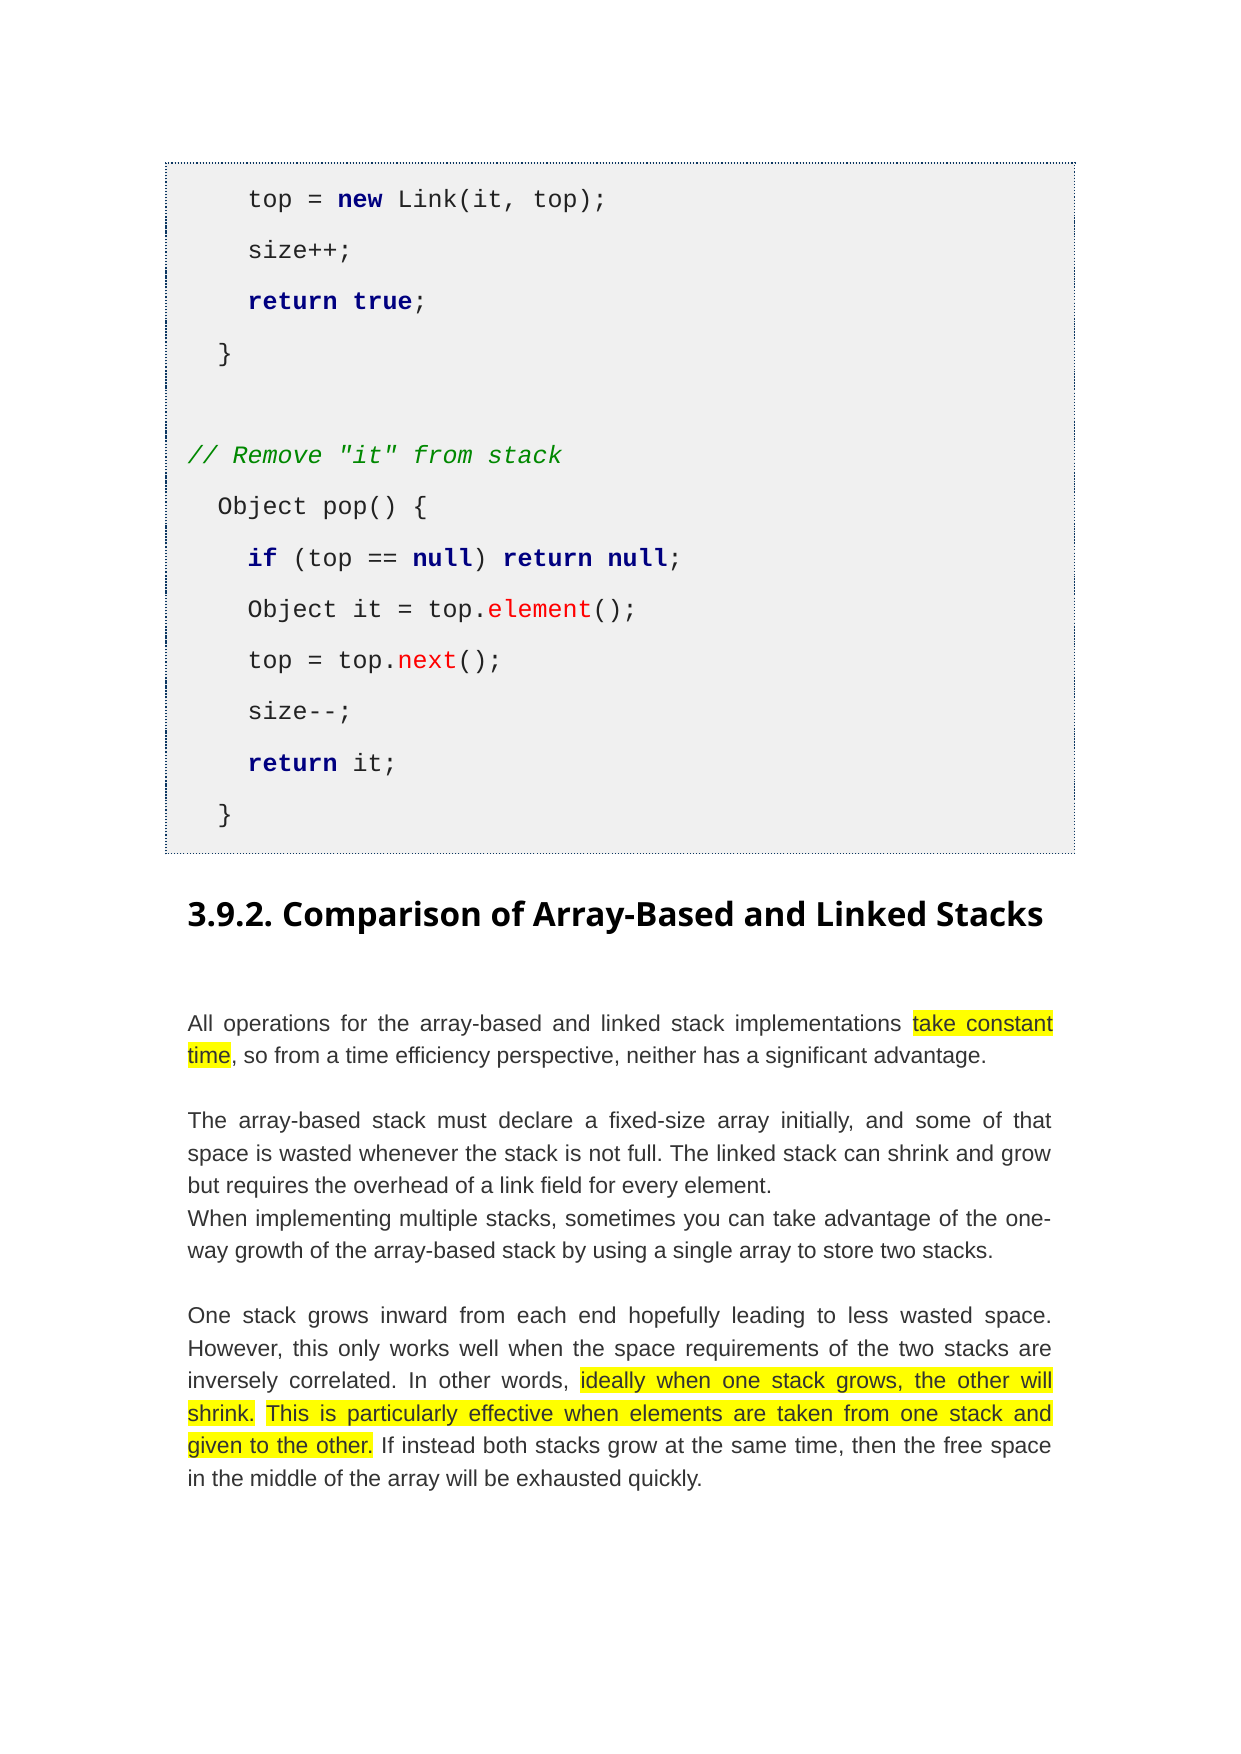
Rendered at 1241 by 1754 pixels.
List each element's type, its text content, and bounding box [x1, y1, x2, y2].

text size--; [165, 674, 1075, 726]
text // Remove "it" from stack [165, 418, 1075, 469]
text When implementing multiple stacks, sometimes you can take advantage of the one-way growth of the array-based stack by using a single array to store two stacks. [187, 1212, 1053, 1267]
text return true; [165, 264, 1075, 316]
text top = new Link(it, top); [165, 162, 1075, 213]
text Object pop() { [165, 469, 1075, 521]
subtitle 3.9.2. Comparison of Array-Based and Linked Stacks [187, 881, 1053, 946]
text return it; [165, 726, 1075, 777]
text One stack grows inward from each end hopefully leading to less wasted space. However, this only works well when the space requirements of the two stacks are inversely correlated. In other words, ideally when one stack grows, the other will shrink. This is particularly effective when elements are taken from one stack and given to the other. If instead both stacks grow at the same time, then the free space in the middle of the array will be exhausted quickly. [187, 1299, 1053, 1494]
text Object it = top.element(); [165, 572, 1075, 623]
text size++; [165, 213, 1075, 264]
text The array-based stack must declare a fixed-size array initially, and some of that space is wasted whenever the stack is not full. The linked stack can shrink and grow but requires the overhead of a link field for every element. [187, 1104, 1053, 1202]
text if (top == null) return null; [165, 521, 1075, 572]
text } [165, 316, 1075, 367]
text top = top.next(); [165, 623, 1075, 674]
text } [165, 777, 1075, 854]
text All operations for the array-based and linked stack implementations take constant time, so from a time efficiency perspective, neither has a significant advantage. [187, 1007, 1053, 1030]
text All operations for the array-based and linked stack implementations take constant time, so from a time efficiency perspective, neither has a significant advantage. [187, 1020, 1053, 1072]
